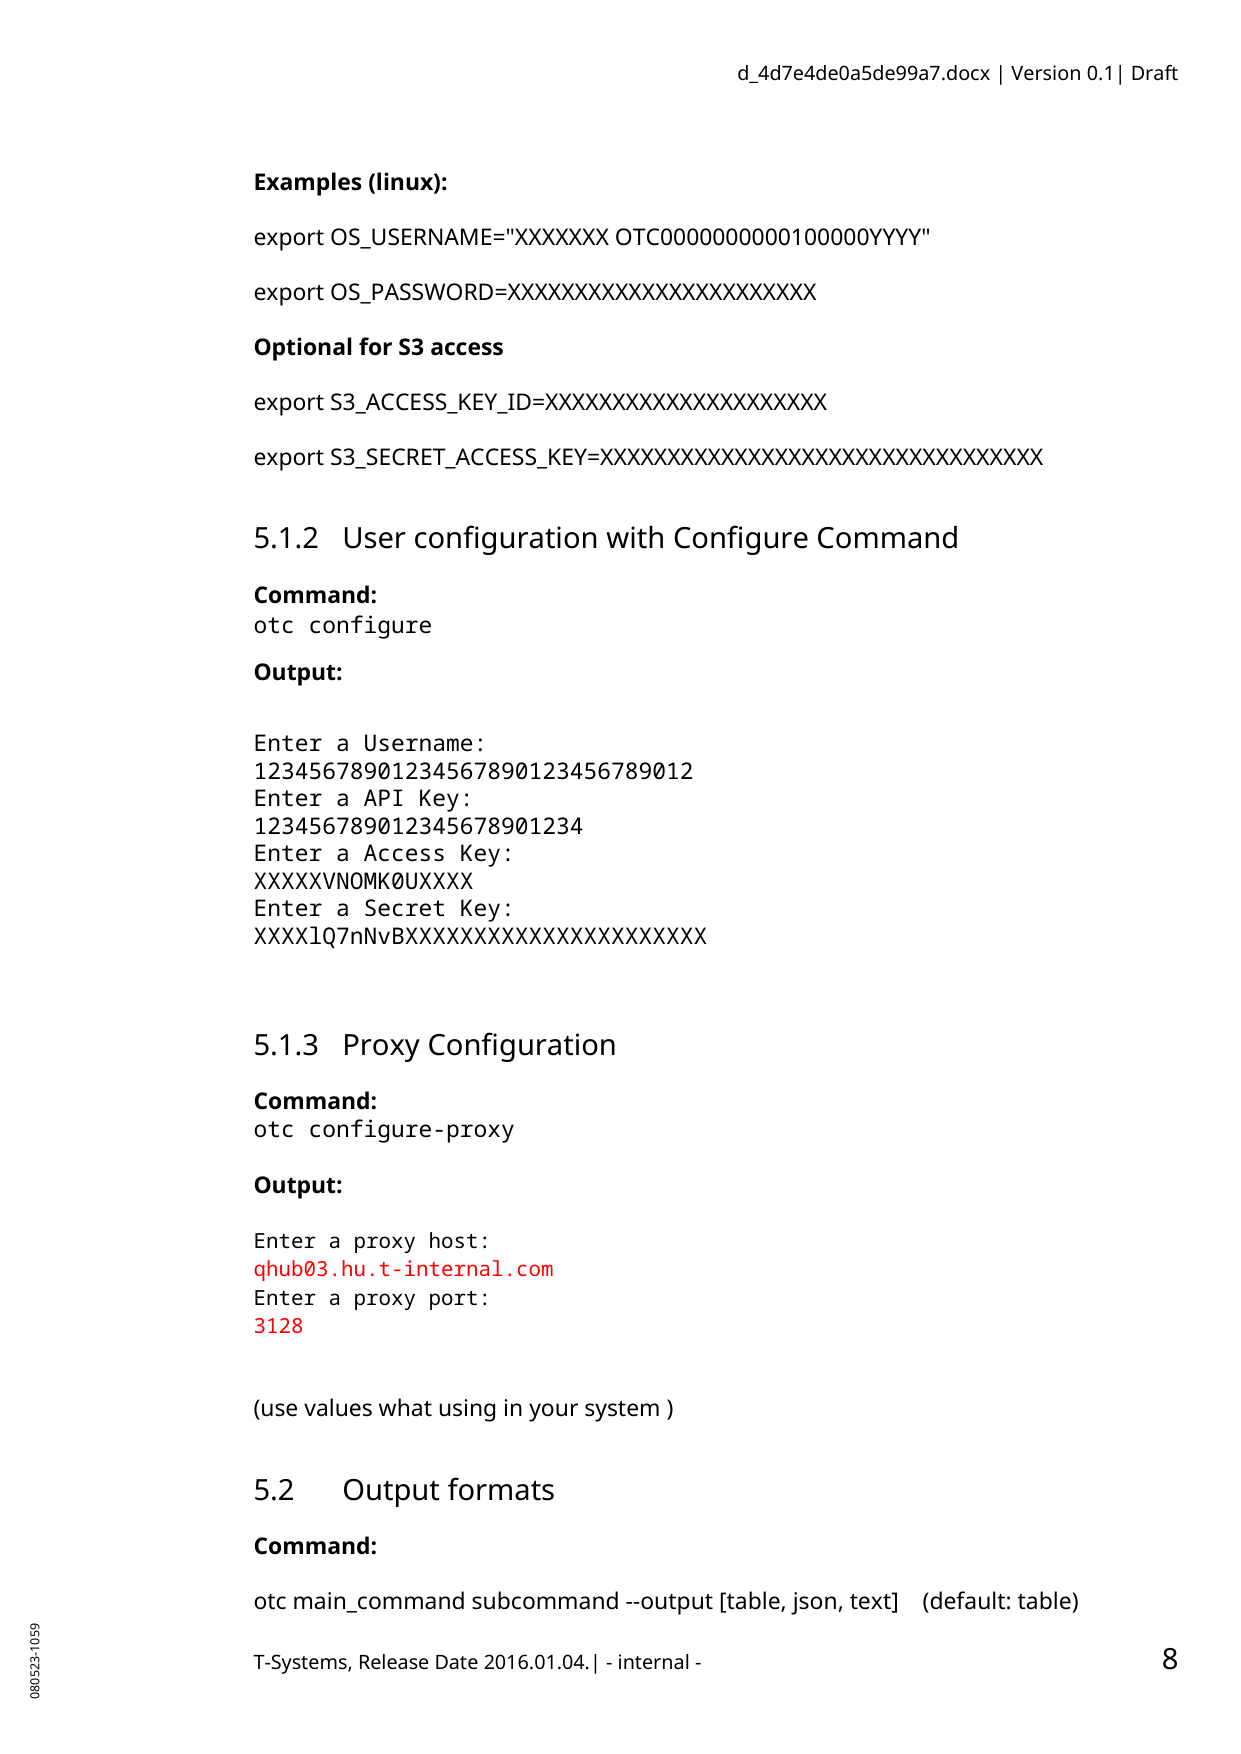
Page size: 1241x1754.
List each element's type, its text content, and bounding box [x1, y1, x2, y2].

text otc configure-proxy [253, 1115, 1178, 1143]
text qhub03.hu.t-internal.com [253, 1254, 1178, 1283]
text otc main_command subcommand --output [table, json, text] (default: table) [253, 1588, 1178, 1615]
text otc configure [253, 608, 1178, 640]
text Enter a proxy host: [253, 1226, 1178, 1254]
subtitle Output formats [253, 1472, 1178, 1508]
text 123456789012345678901234 [253, 812, 1178, 840]
text Enter a Username: [253, 730, 1178, 757]
text export S3_SECRET_ACCESS_KEY=XXXXXXXXXXXXXXXXXXXXXXXXXXXXXXXXX [253, 443, 1178, 471]
text 3128 [253, 1311, 1178, 1340]
text Enter a proxy port: [253, 1283, 1178, 1311]
subtitle Proxy Configuration [253, 1027, 1178, 1063]
text Enter a API Key: [253, 785, 1178, 812]
text XXXXXVNOMK0UXXXX [253, 867, 1178, 895]
text Examples (linux): [253, 168, 1178, 196]
text Command: [253, 1088, 1178, 1115]
text (use values what using in your system ) [253, 1395, 1178, 1422]
text Output: [253, 1171, 1178, 1199]
text export S3_ACCESS_KEY_ID=XXXXXXXXXXXXXXXXXXXXX [253, 388, 1178, 416]
text XXXXlQ7nNvBXXXXXXXXXXXXXXXXXXXXXX [253, 922, 1178, 950]
text export OS_USERNAME="XXXXXXX OTC0000000000100000YYYY" [253, 223, 1178, 251]
text Command: [253, 581, 1178, 608]
text Command: [253, 1533, 1178, 1560]
text Output: [253, 655, 1178, 687]
text 12345678901234567890123456789012 [253, 757, 1178, 785]
text Enter a Access Key: [253, 840, 1178, 867]
text Optional for S3 access [253, 333, 1178, 361]
text Enter a Secret Key: [253, 895, 1178, 922]
subtitle User configuration with Configure Command [253, 521, 1178, 556]
text export OS_PASSWORD=XXXXXXXXXXXXXXXXXXXXXXX [253, 278, 1178, 306]
